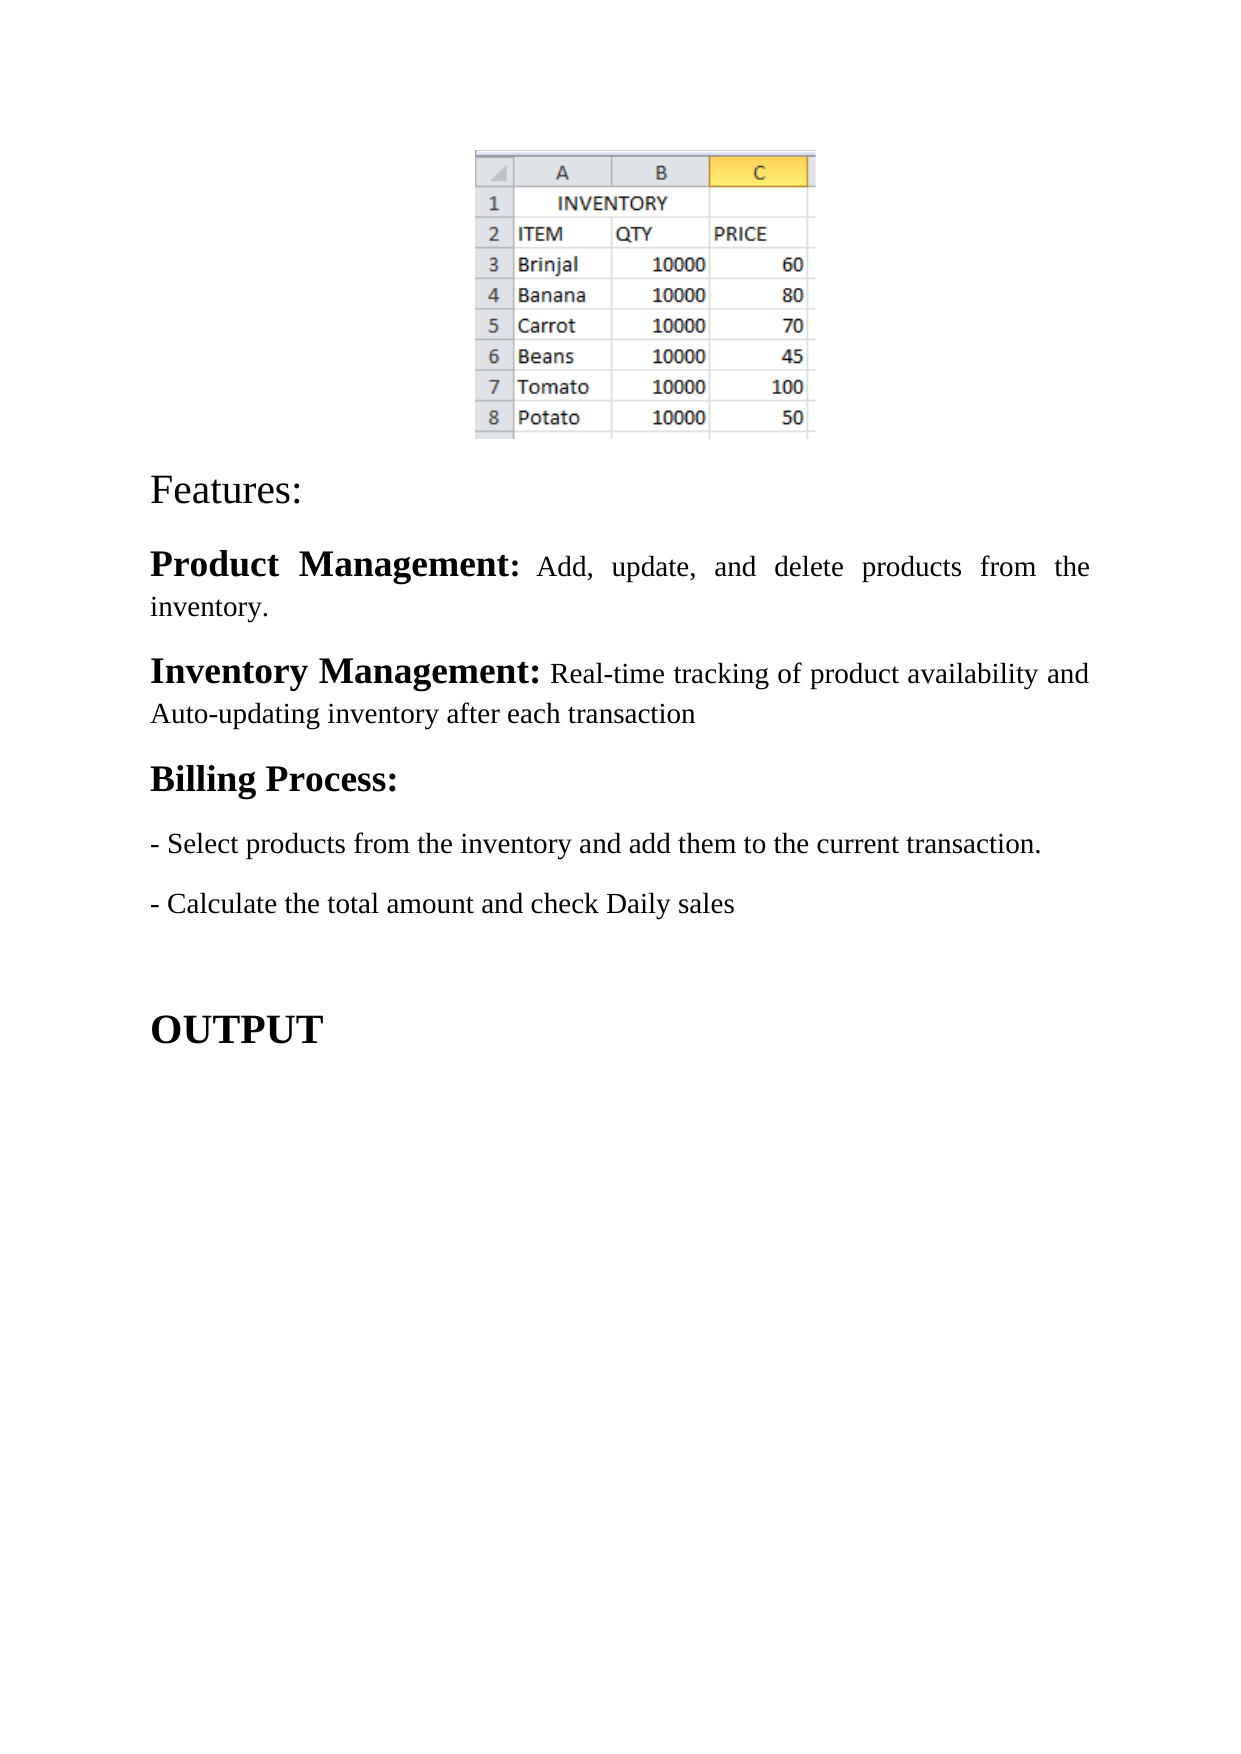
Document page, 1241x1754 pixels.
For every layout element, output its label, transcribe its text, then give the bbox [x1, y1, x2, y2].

text - Select products from the inventory and add them to the current transaction. [150, 826, 1090, 860]
picture [475, 150, 816, 439]
text OUTPUT [150, 1004, 1090, 1052]
text Product Management: Add, update, and delete products from the inventory. [150, 541, 1090, 623]
text - Calculate the total amount and check Daily sales [150, 886, 1090, 919]
text Billing Process: [150, 756, 1090, 799]
text Features: [150, 465, 1090, 513]
text Inventory Management: Real-time tracking of product availability and Auto-updating inventory after each transaction [150, 648, 1090, 730]
